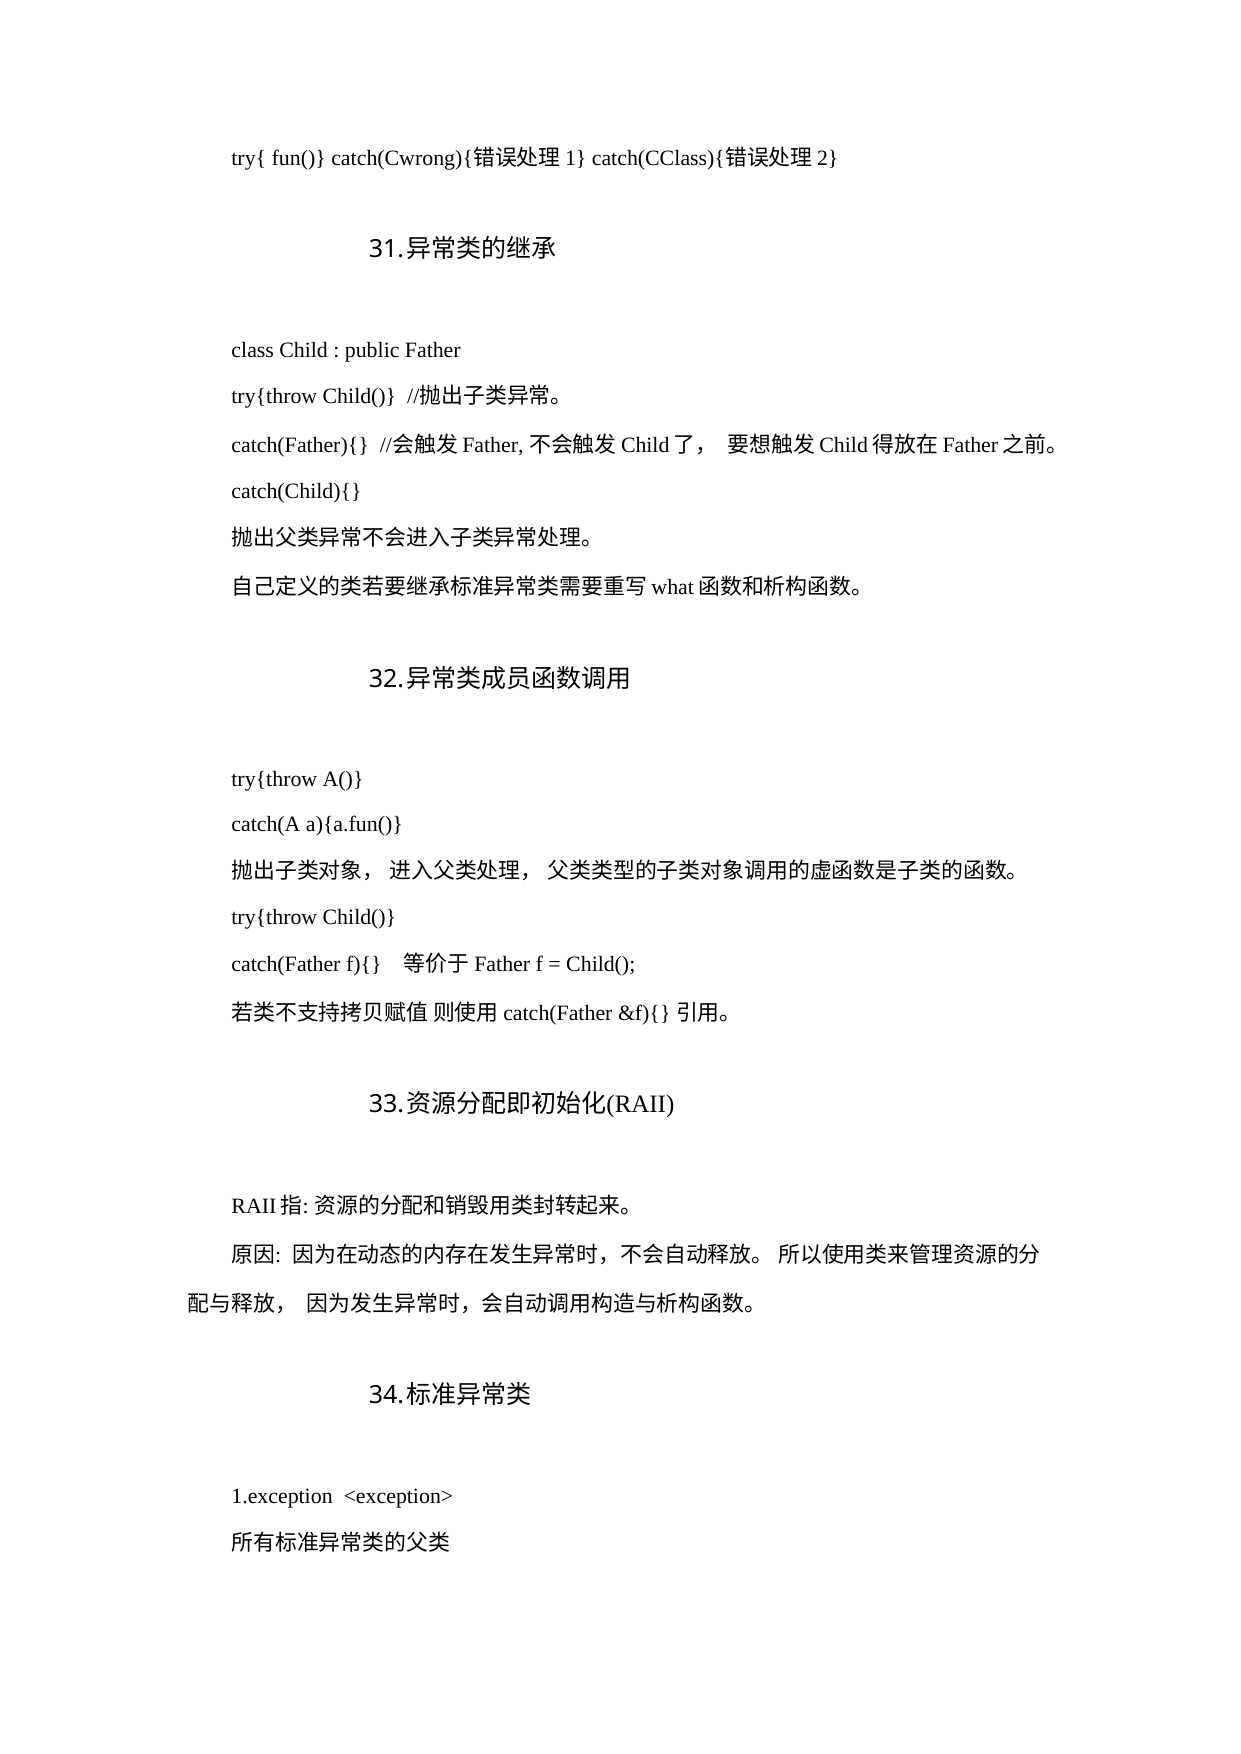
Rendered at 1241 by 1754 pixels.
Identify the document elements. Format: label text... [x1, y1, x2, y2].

text 所有标准异常类的父类 [187, 1524, 1053, 1557]
text try{throw Child()} //抛出子类异常。 [187, 378, 1053, 411]
text RAII指: 资源的分配和销毁用类封转起来。 [187, 1188, 1053, 1221]
text class Child : public Father [187, 333, 1053, 366]
text catch(Child){} [187, 475, 1053, 507]
text catch(Father f){} 等价于 Father f = Child(); [187, 946, 1053, 978]
text 若类不支持拷贝赋值 则使用catch(Father &f){} 引用。 [187, 994, 1053, 1027]
text 1.exception <exception> [187, 1479, 1053, 1512]
text try{ fun()} catch(Cwrong){错误处理1} catch(CClass){错误处理2} [187, 139, 1053, 172]
subtitle 异常类成员函数调用 [319, 644, 1053, 709]
subtitle 标准异常类 [319, 1361, 1053, 1426]
text 原因: 因为在动态的内存在发生异常时，不会自动释放。 所以使用类来管理资源的分配与释放， 因为发生异常时，会自动调用构造与析构函数。 [187, 1236, 1053, 1318]
text catch(Father){} //会触发Father, 不会触发Child了， 要想触发Child得放在Father之前。 [187, 426, 1053, 459]
text 抛出父类异常不会进入子类异常处理。 [187, 520, 1053, 552]
subtitle 异常类的继承 [319, 214, 1053, 279]
subtitle 资源分配即初始化(RAII) [319, 1069, 1053, 1134]
text 自己定义的类若要继承标准异常类需要重写what函数和析构函数。 [187, 568, 1053, 601]
text try{throw Child()} [187, 901, 1053, 933]
text 抛出子类对象， 进入父类处理， 父类类型的子类对象调用的虚函数是子类的函数。 [187, 852, 1053, 885]
text try{throw A()} [187, 762, 1053, 795]
text catch(A a){a.fun()} [187, 807, 1053, 840]
